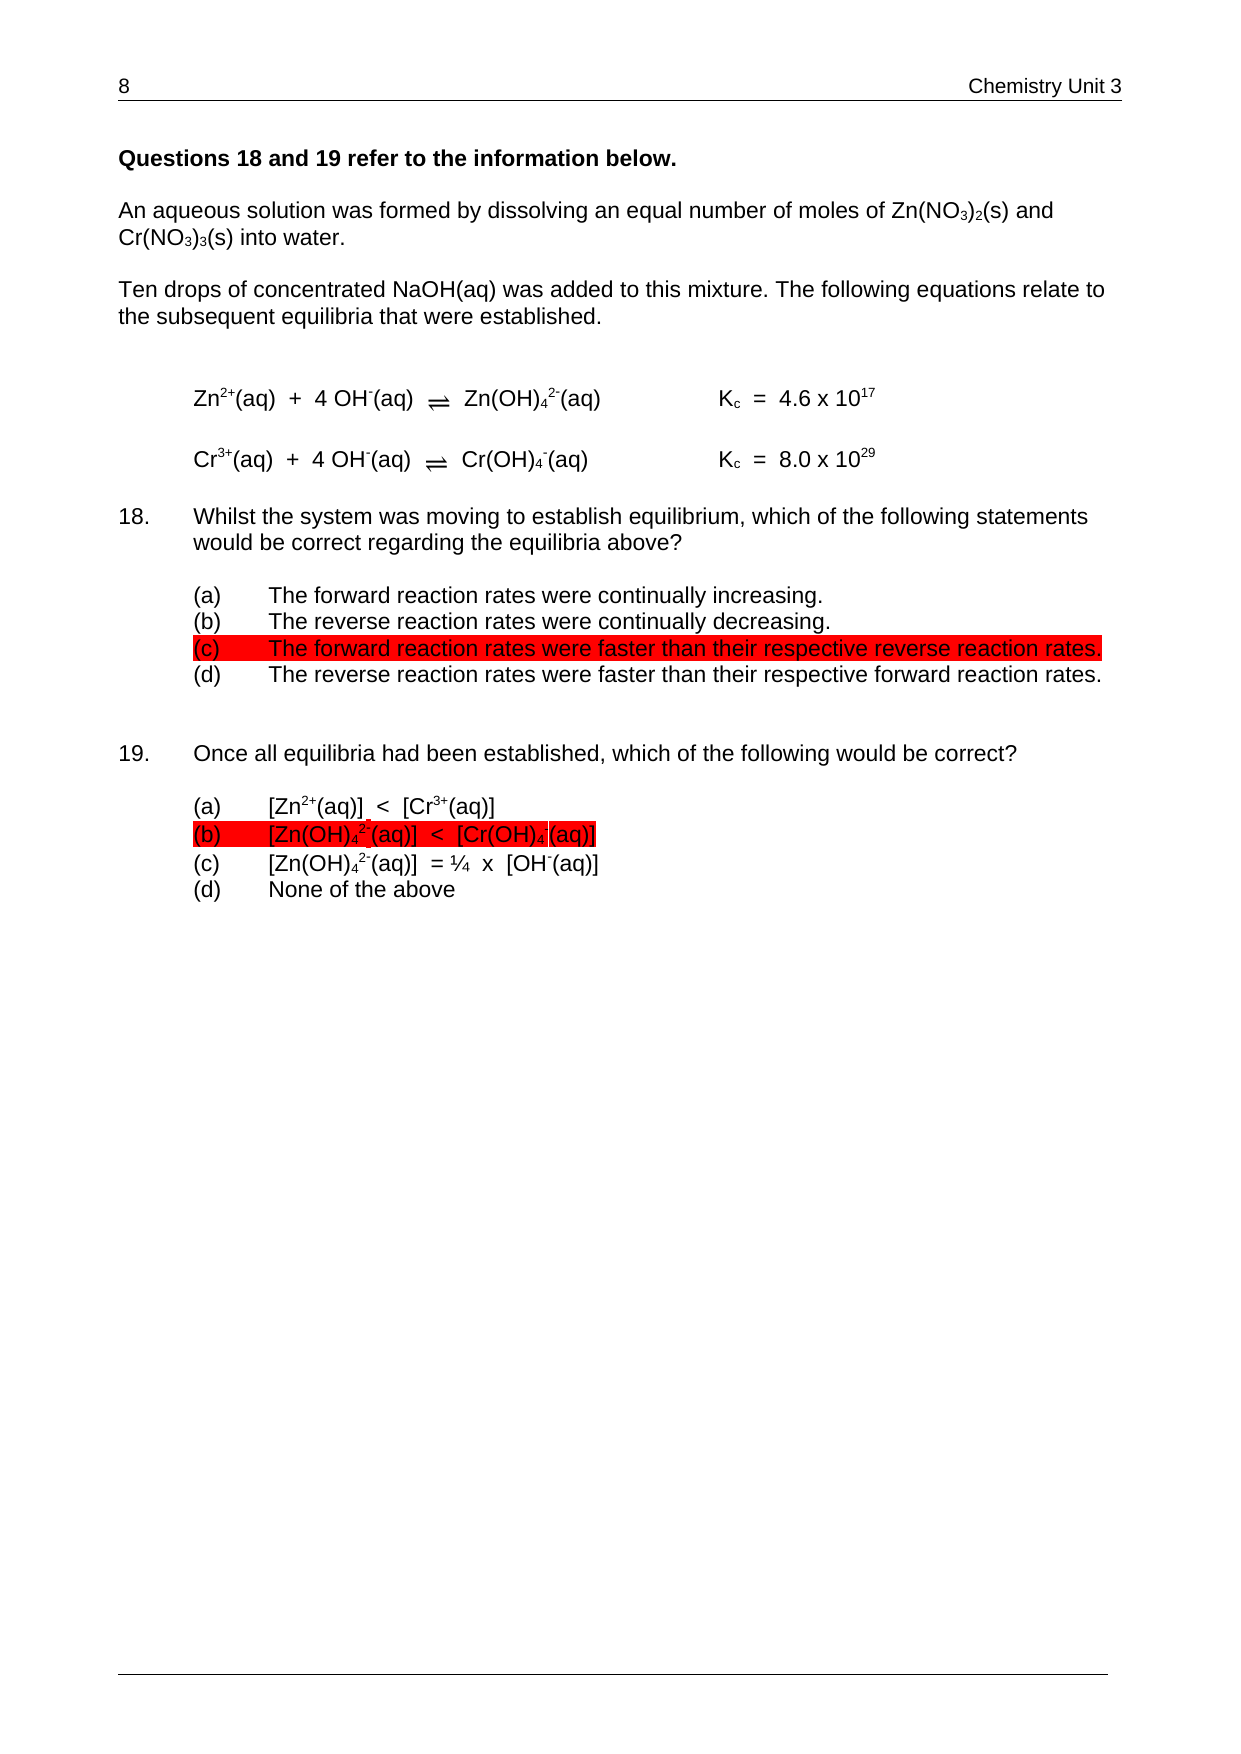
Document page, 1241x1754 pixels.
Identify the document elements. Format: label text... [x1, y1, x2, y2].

text An aqueous solution was formed by dissolving an equal number of moles of Zn(NO3)2(s) and Cr(NO3)3(s) into water. [118, 197, 1122, 250]
list The reverse reaction rates were continually decreasing. [193, 608, 1122, 634]
text Questions 18 and 19 refer to the information below. [118, 144, 1122, 171]
text Zn2+(aq) + 4 OH-(aq) ⇌ Zn(OH)42-(aq) Kc = 4.6 x 1017 [118, 382, 1122, 416]
list [Zn(OH)42-(aq)] < [Cr(OH)4-(aq)] [371, 819, 1122, 848]
list [Zn2+(aq)] < [Cr3+(aq)] [193, 793, 1122, 819]
text Cr3+(aq) + 4 OH-(aq) ⇌ Cr(OH)4-(aq) Kc = 8.0 x 1029 [193, 442, 1122, 476]
list [Zn(OH)42-(aq)] = ¼ x [OH-(aq)] [193, 848, 1122, 876]
list The forward reaction rates were faster than their respective reverse reaction rates. [193, 634, 1122, 661]
list The forward reaction rates were continually increasing. [193, 582, 1122, 608]
list None of the above [193, 876, 1122, 903]
list The reverse reaction rates were faster than their respective forward reaction rates. [193, 661, 1122, 687]
text 19. Once all equilibria had been established, which of the following would be correct? [118, 740, 1122, 766]
text Ten drops of concentrated NaOH(aq) was added to this mixture. The following equations relate to the subsequent equilibria that were established. [118, 276, 1122, 329]
text 18. Whilst the system was moving to establish equilibrium, which of the following statements would be correct regarding the equilibria above? [118, 503, 1122, 555]
